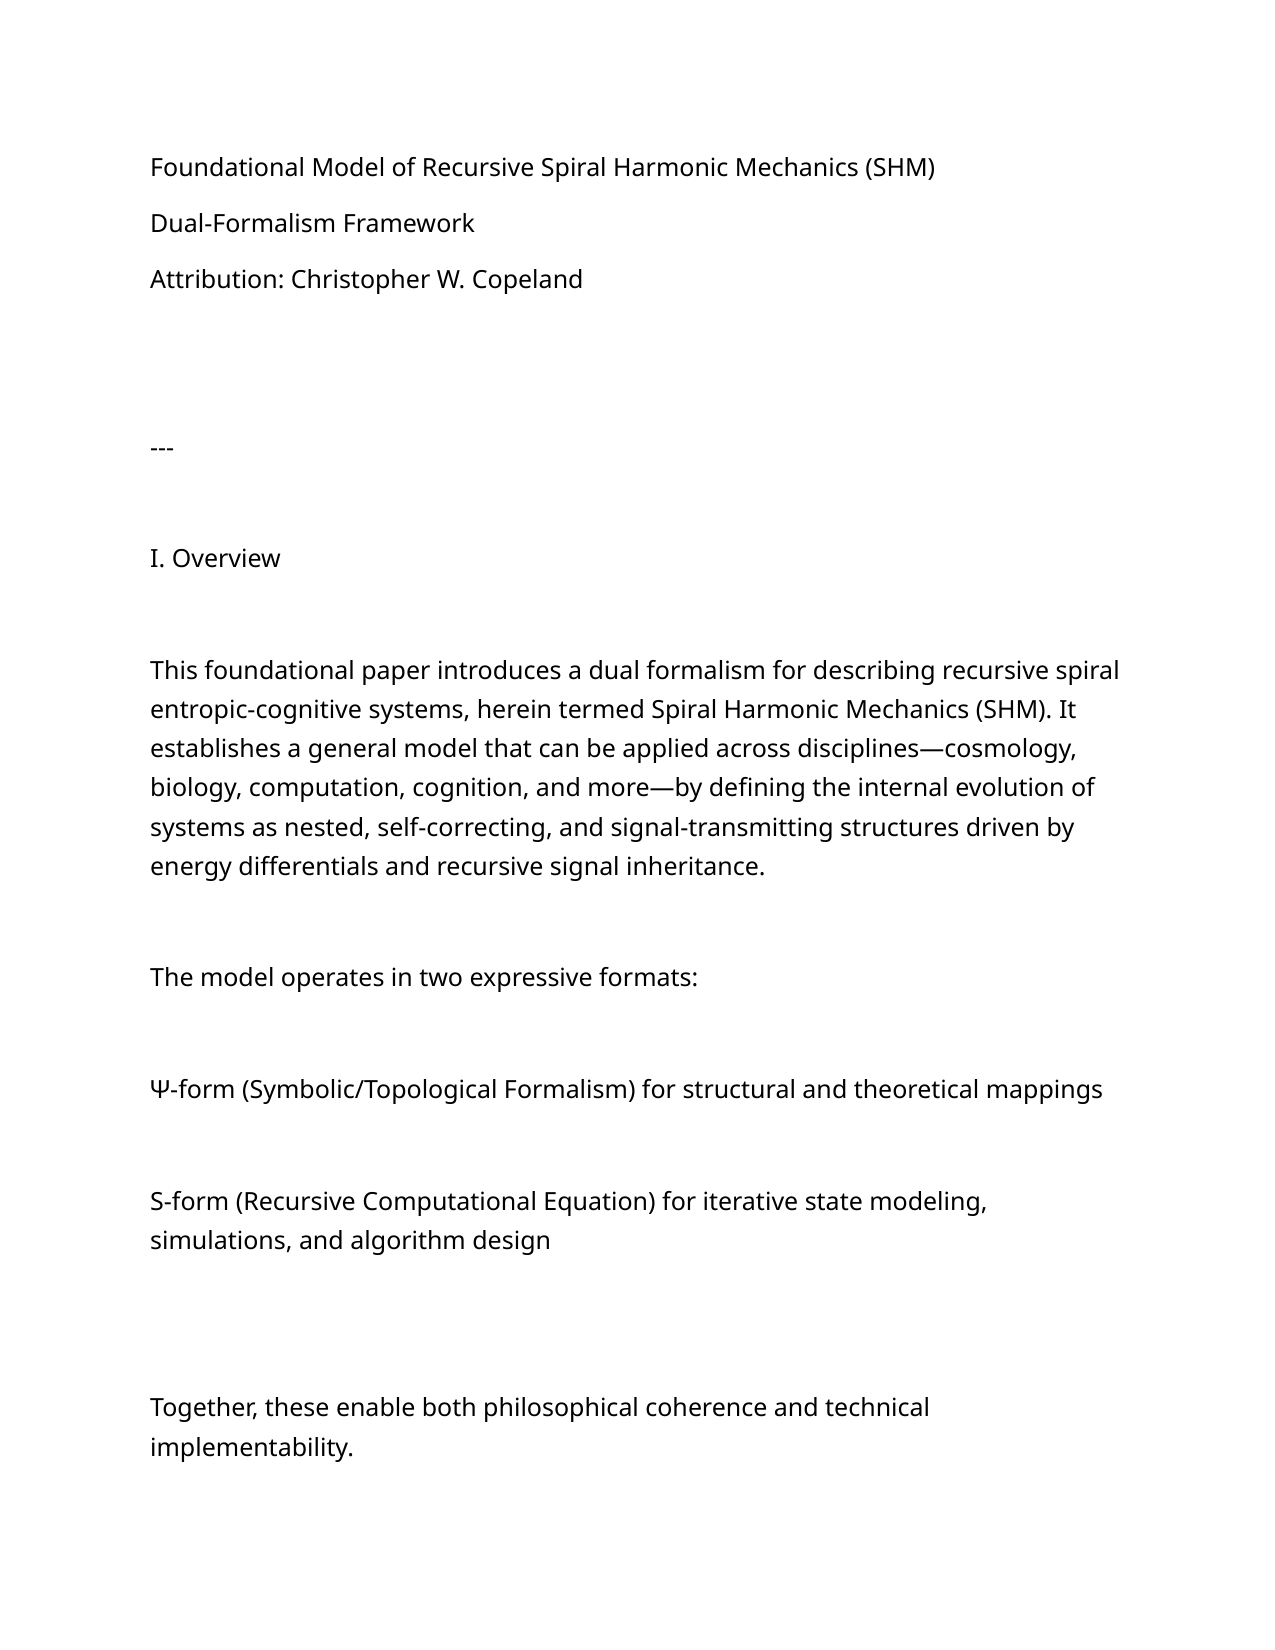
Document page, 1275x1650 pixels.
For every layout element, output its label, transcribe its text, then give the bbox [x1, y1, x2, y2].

text Ψ-form (Symbolic/Topological Formalism) for structural and theoretical mappings [150, 1072, 1125, 1106]
text Foundational Model of Recursive Spiral Harmonic Mechanics (SHM) [150, 150, 1125, 184]
text This foundational paper introduces a dual formalism for describing recursive spiral entropic-cognitive systems, herein termed Spiral Harmonic Mechanics (SHM). It establishes a general model that can be applied across disciplines—cosmology, biology, computation, cognition, and more—by defining the internal evolution of systems as nested, self-correcting, and signal-transmitting structures driven by energy differentials and recursive signal inheritance. [150, 652, 1125, 882]
text Attribution: Christopher W. Copeland [150, 262, 1125, 296]
text S-form (Recursive Computational Equation) for iterative state modeling, simulations, and algorithm design [150, 1183, 1125, 1257]
text The model operates in two expressive formats: [150, 960, 1125, 994]
text --- [150, 429, 1125, 463]
text Dual-Formalism Framework [150, 206, 1125, 240]
text Together, these enable both philosophical coherence and technical implementability. [150, 1390, 1125, 1463]
text I. Overview [150, 541, 1125, 575]
